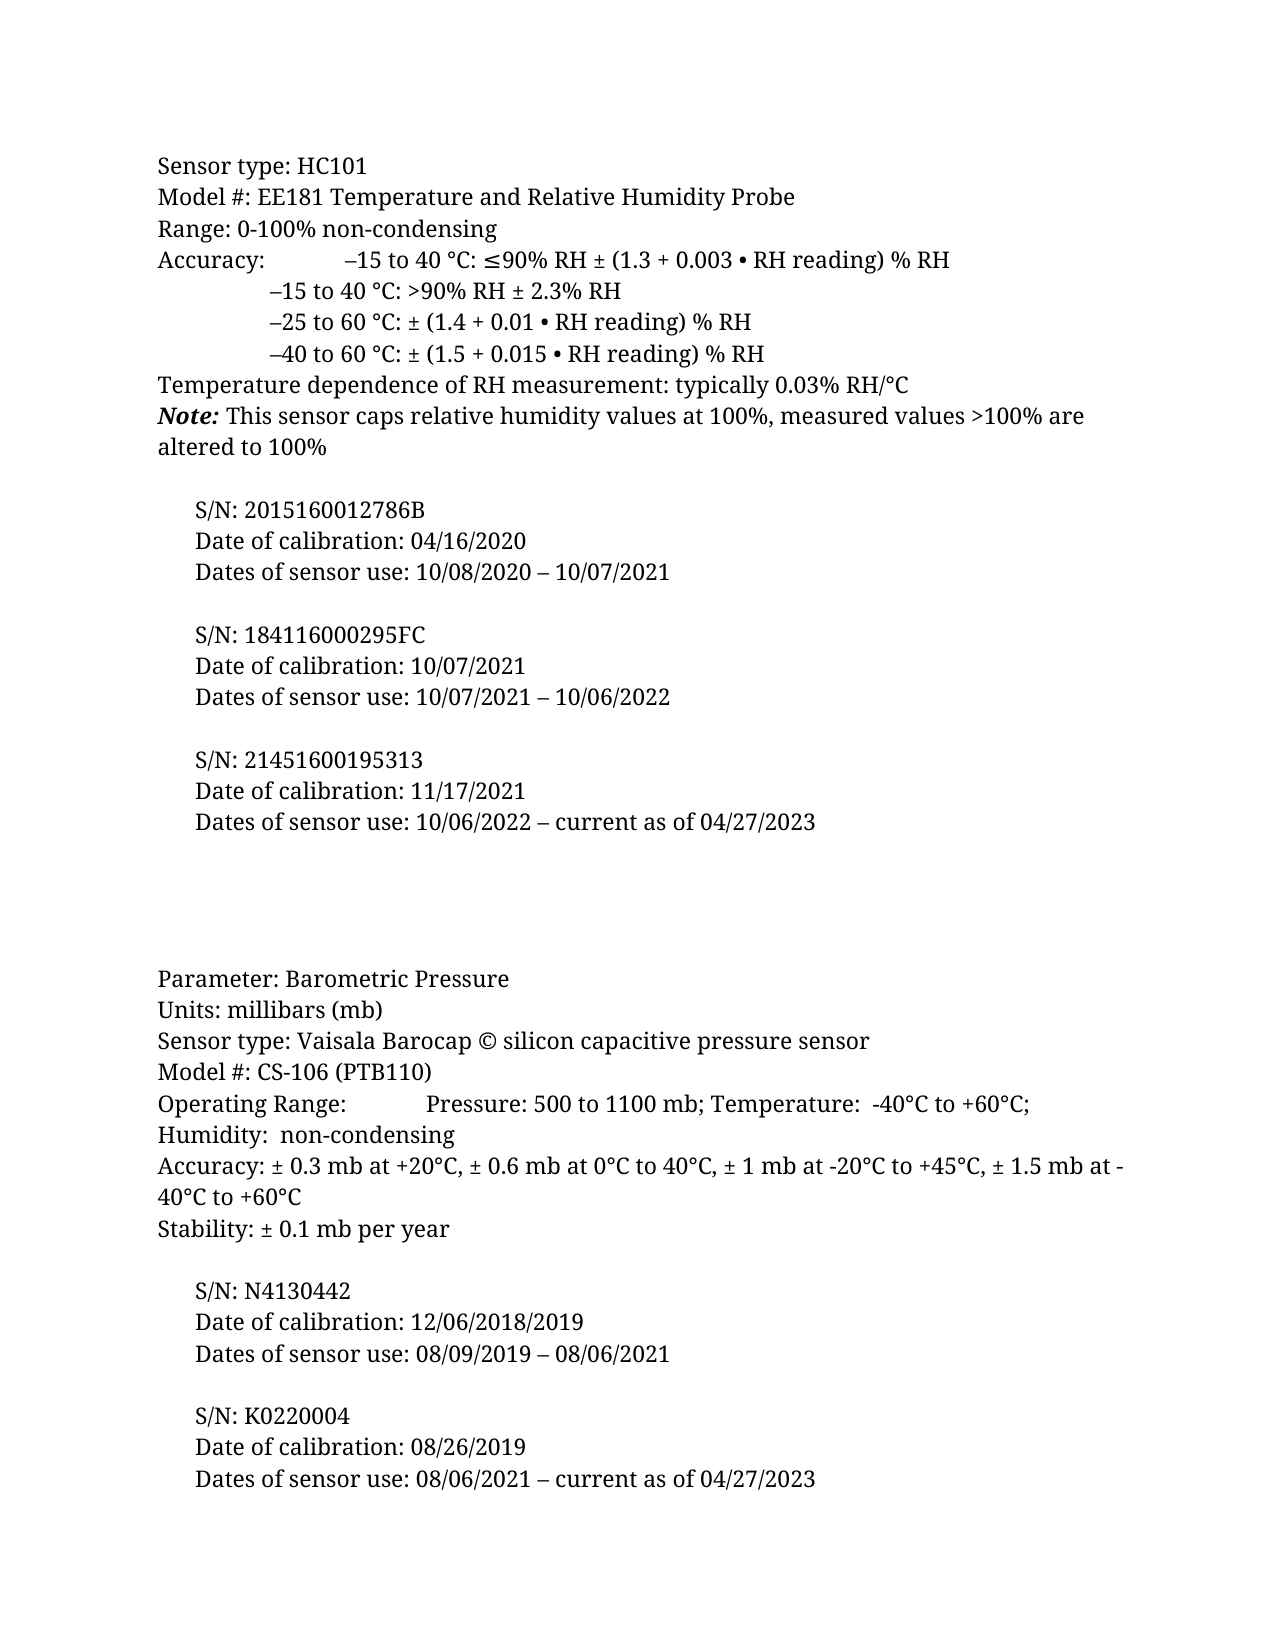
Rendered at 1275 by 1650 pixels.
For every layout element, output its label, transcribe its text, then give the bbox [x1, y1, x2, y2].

text S/N: 2015160012786B [195, 494, 1155, 525]
text Accuracy: ± 0.3 mb at +20°C, ± 0.6 mb at 0°C to 40°C, ± 1 mb at -20°C to +45°C, ± 1.5 mb at -40°C to +60°C [157, 1150, 1155, 1212]
text Sensor type: Vaisala Barocap © silicon capacitive pressure sensor [157, 1025, 1155, 1056]
text Dates of sensor use: 08/06/2021 – current as of 04/27/2023 [195, 1462, 1155, 1494]
text Accuracy: –15 to 40 °C: ≤90% RH ± (1.3 + 0.003 • RH reading) % RH [157, 244, 1155, 275]
text S/N: N4130442 [195, 1275, 1155, 1306]
text Dates of sensor use: 10/07/2021 – 10/06/2022 [195, 681, 1155, 712]
text Temperature dependence of RH measurement: typically 0.03% RH/°C [157, 369, 1155, 400]
text Date of calibration: 10/07/2021 [195, 650, 1155, 681]
text Dates of sensor use: 08/09/2019 – 08/06/2021 [195, 1337, 1155, 1369]
text Note: This sensor caps relative humidity values at 100%, measured values >100% are altered to 100% [157, 400, 1155, 462]
text Dates of sensor use: 10/06/2022 – current as of 04/27/2023 [195, 806, 1155, 837]
text Range: 0-100% non-condensing [157, 212, 1155, 244]
text S/N: 21451600195313 [195, 744, 1155, 775]
text Date of calibration: 04/16/2020 [195, 525, 1155, 556]
text –15 to 40 °C: >90% RH ± 2.3% RH [232, 275, 1155, 306]
text –25 to 60 °C: ± (1.4 + 0.01 • RH reading) % RH [195, 306, 1155, 337]
text Model #: CS-106 (PTB110) [157, 1056, 1155, 1087]
text Date of calibration: 08/26/2019 [195, 1431, 1155, 1462]
text Date of calibration: 11/17/2021 [195, 775, 1155, 806]
text Operating Range: Pressure: 500 to 1100 mb; Temperature: -40°C to +60°C; [157, 1087, 1155, 1119]
text Stability: ± 0.1 mb per year [157, 1212, 1155, 1244]
text Parameter: Barometric Pressure [157, 962, 1155, 994]
text –40 to 60 °C: ± (1.5 + 0.015 • RH reading) % RH [232, 337, 1155, 369]
text S/N: K0220004 [195, 1400, 1155, 1431]
text Sensor type: HC101 [157, 150, 1155, 181]
text S/N: 184116000295FC [195, 619, 1155, 650]
text Date of calibration: 12/06/2018/2019 [195, 1306, 1155, 1337]
text Humidity: non-condensing [157, 1119, 1155, 1150]
text Model #: EE181 Temperature and Relative Humidity Probe [157, 181, 1155, 212]
text Units: millibars (mb) [157, 994, 1155, 1025]
text Dates of sensor use: 10/08/2020 – 10/07/2021 [195, 556, 1155, 587]
